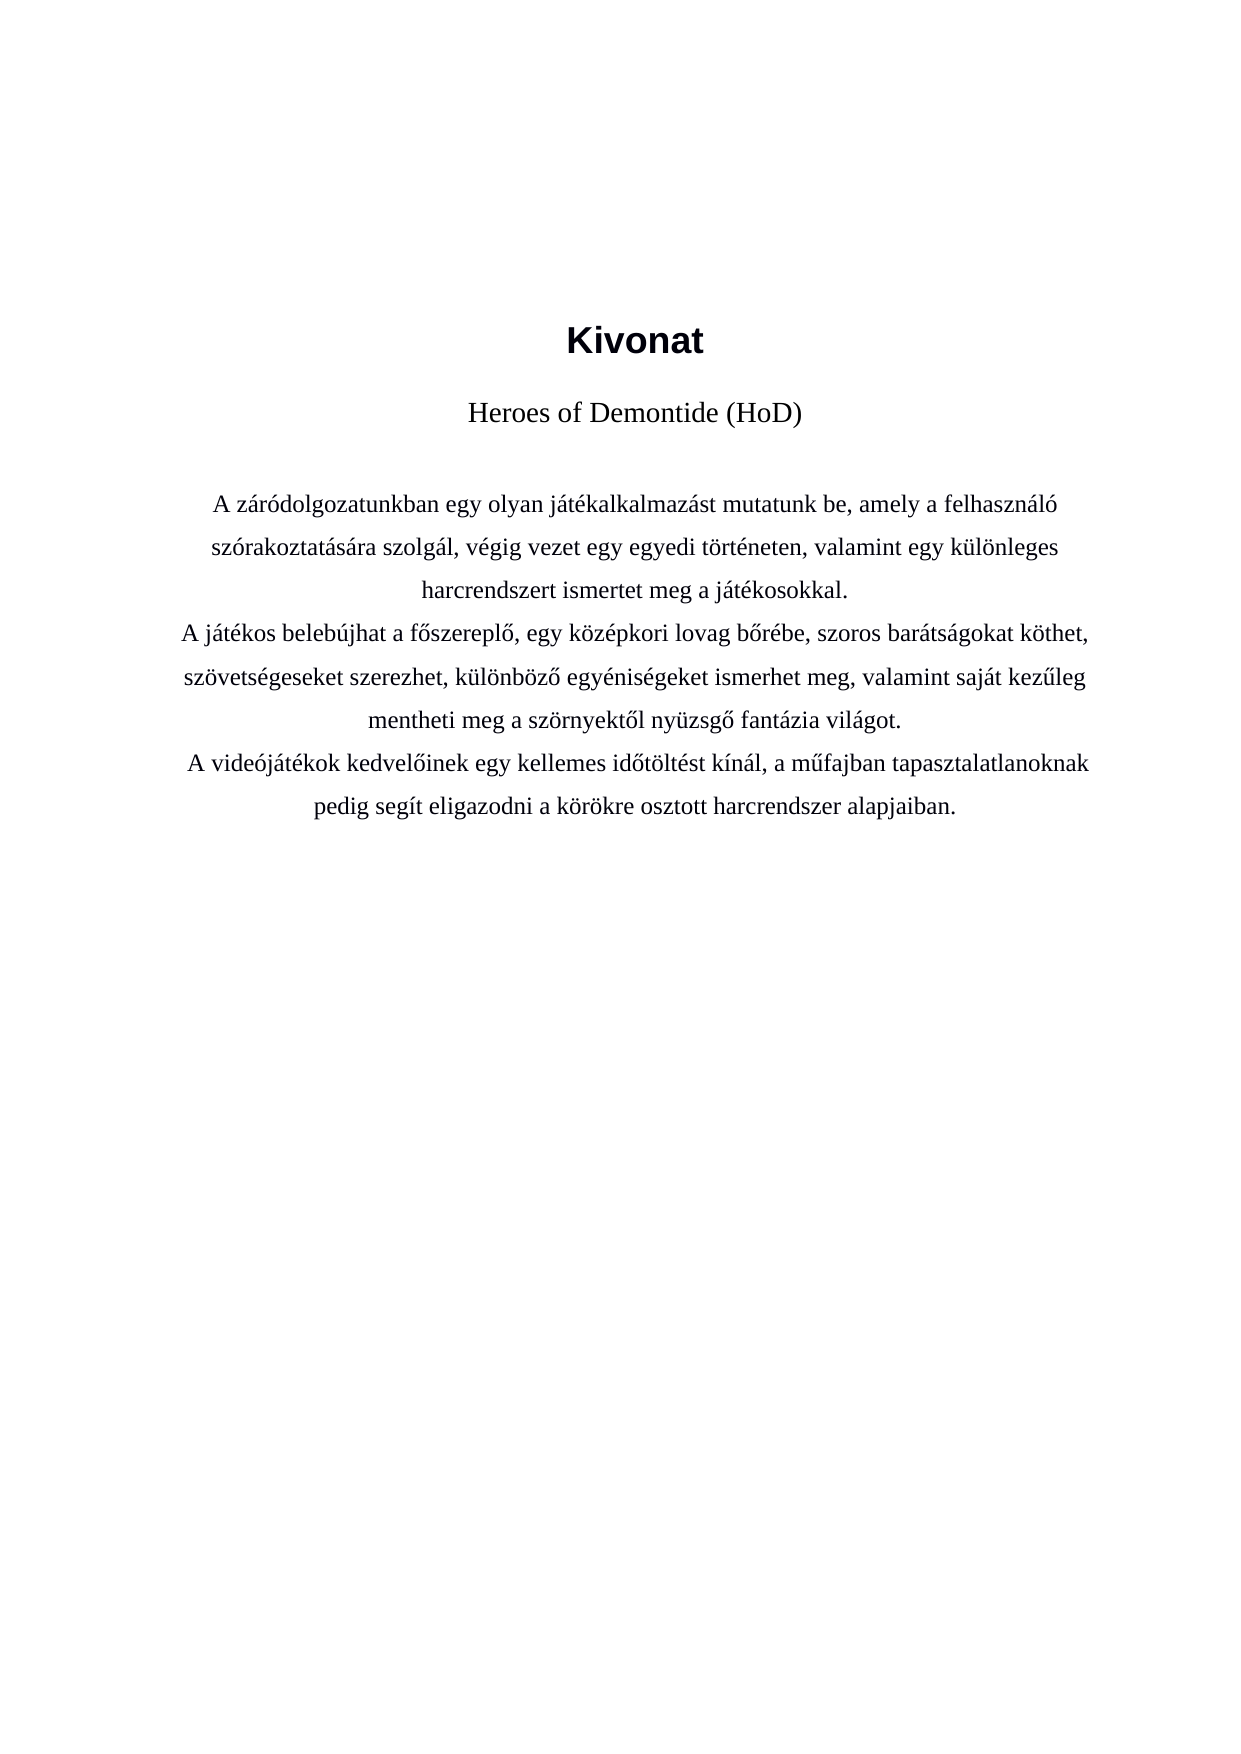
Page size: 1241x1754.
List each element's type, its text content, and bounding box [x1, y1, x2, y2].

text Heroes of Demontide (HoD) [177, 396, 1092, 429]
text A záródolgozatunkban egy olyan játékalkalmazást mutatunk be, amely a felhasználó szórakoztatására szolgál, végig vezet egy egyedi történeten, valamint egy különleges harcrendszert ismertet meg a játékosokkal. [177, 489, 1092, 604]
text A videójátékok kedvelőinek egy kellemes időtöltést kínál, a műfajban tapasztalatlanoknak pedig segít eligazodni a körökre osztott harcrendszer alapjaiban. [177, 748, 1092, 820]
text A játékos belebújhat a főszereplő, egy középkori lovag bőrébe, szoros barátságokat köthet, szövetségeseket szerezhet, különböző egyéniségeket ismerhet meg, valamint saját kezűleg mentheti meg a szörnyektől nyüzsgő fantázia világot. [177, 618, 1092, 733]
title Kivonat [177, 318, 1092, 362]
